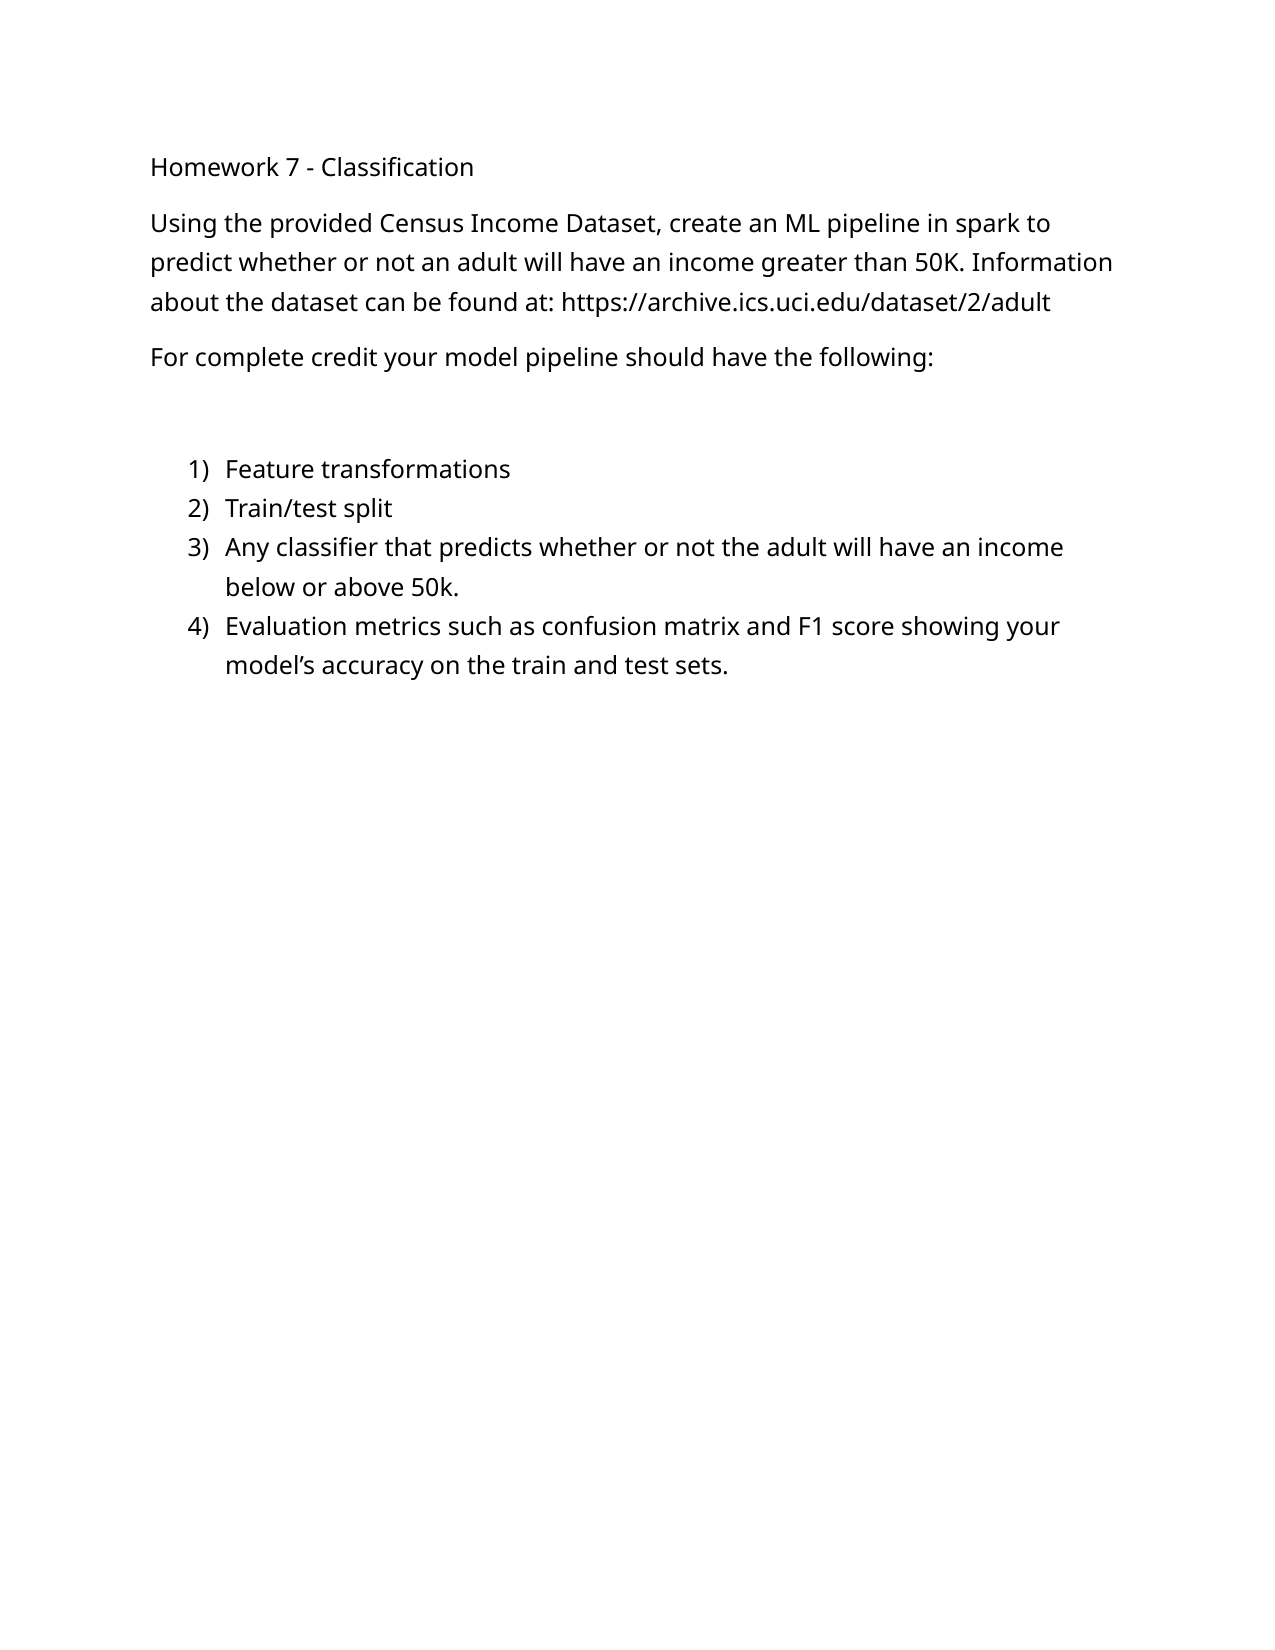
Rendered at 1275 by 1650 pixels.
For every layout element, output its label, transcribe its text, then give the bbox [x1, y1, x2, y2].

text For complete credit your model pipeline should have the following: [150, 340, 1125, 374]
list Feature transformations [187, 452, 1125, 486]
list Any classifier that predicts whether or not the adult will have an income below or above 50k. [187, 530, 1125, 603]
text Using the provided Census Income Dataset, create an ML pipeline in spark to predict whether or not an adult will have an income greater than 50K. Information about the dataset can be found at: https://archive.ics.uci.edu/dataset/2/adult [150, 206, 1125, 318]
list Evaluation metrics such as confusion matrix and F1 score showing your model’s accuracy on the train and test sets. [187, 608, 1125, 682]
list Train/test split [187, 491, 1125, 525]
text Homework 7 - Classification [150, 150, 1125, 184]
